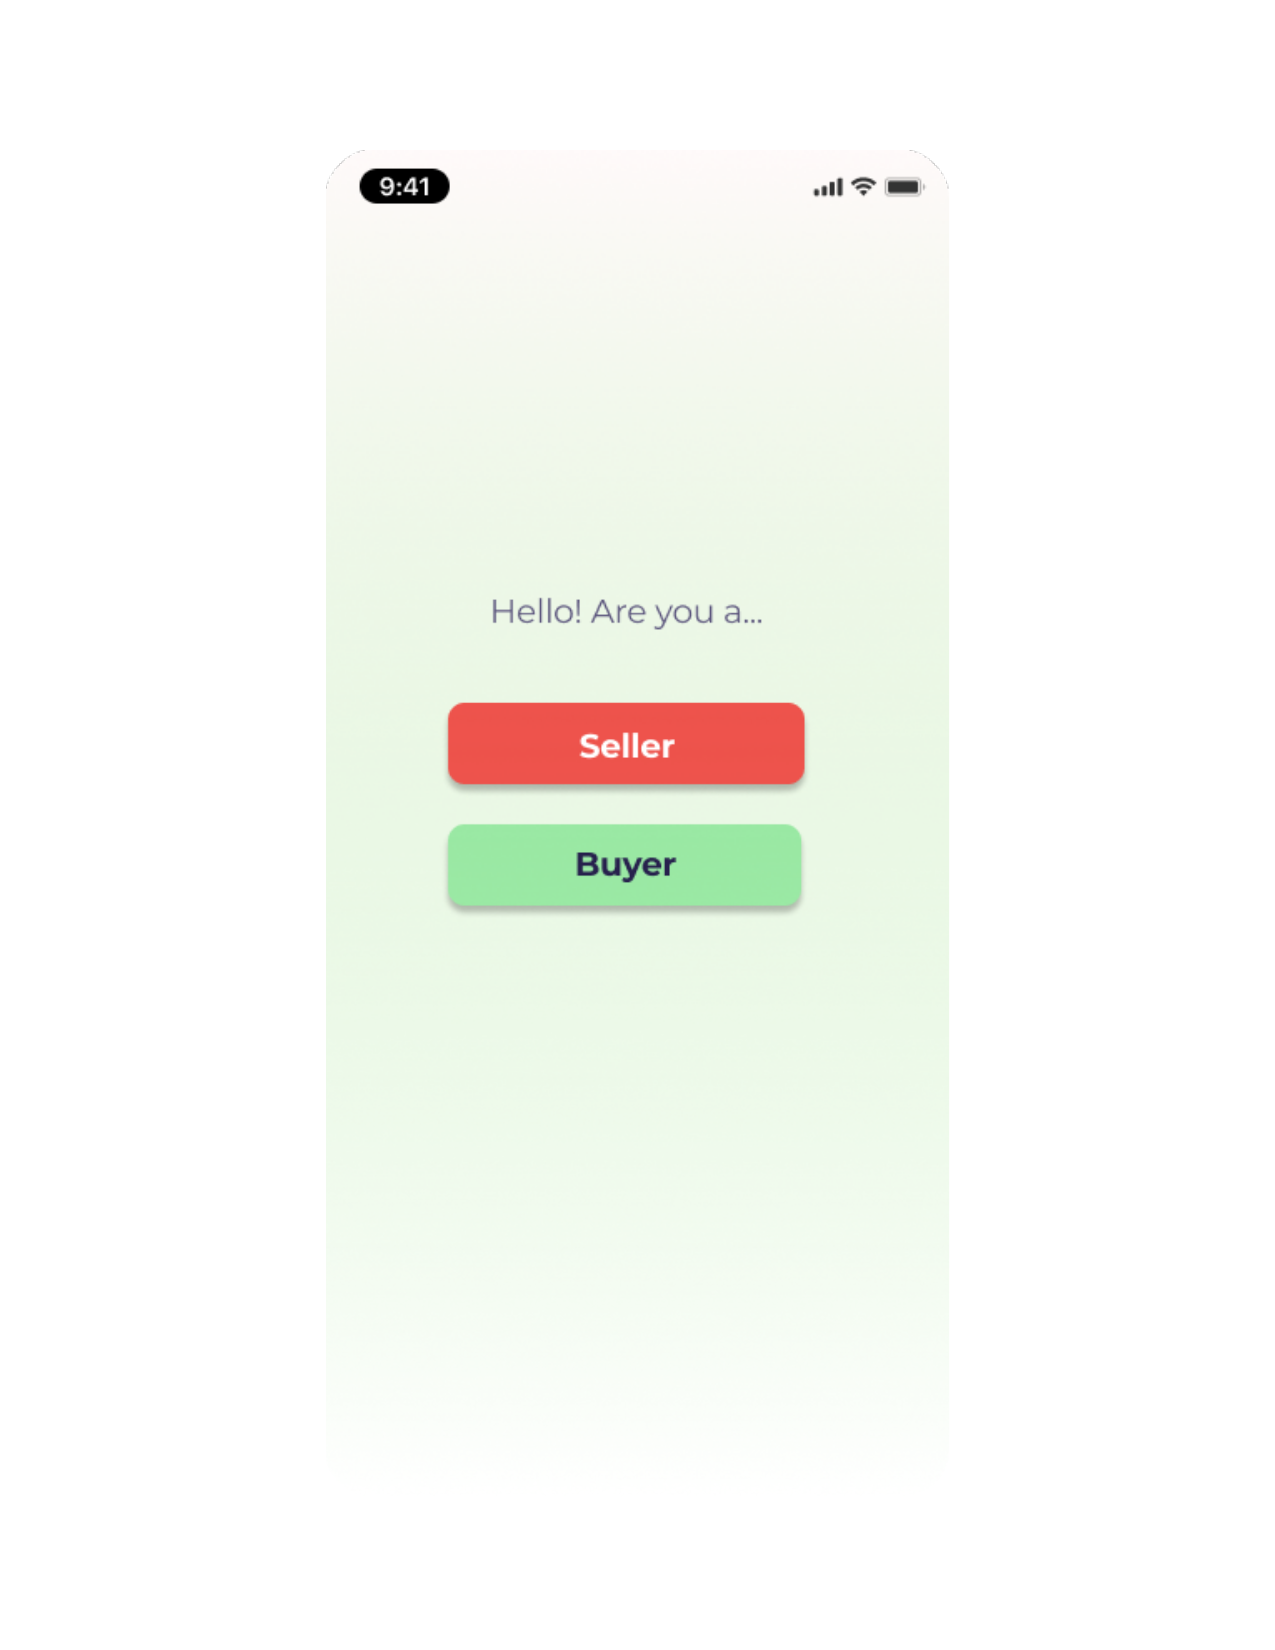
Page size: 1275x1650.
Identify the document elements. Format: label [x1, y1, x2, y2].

picture [326, 150, 950, 1500]
